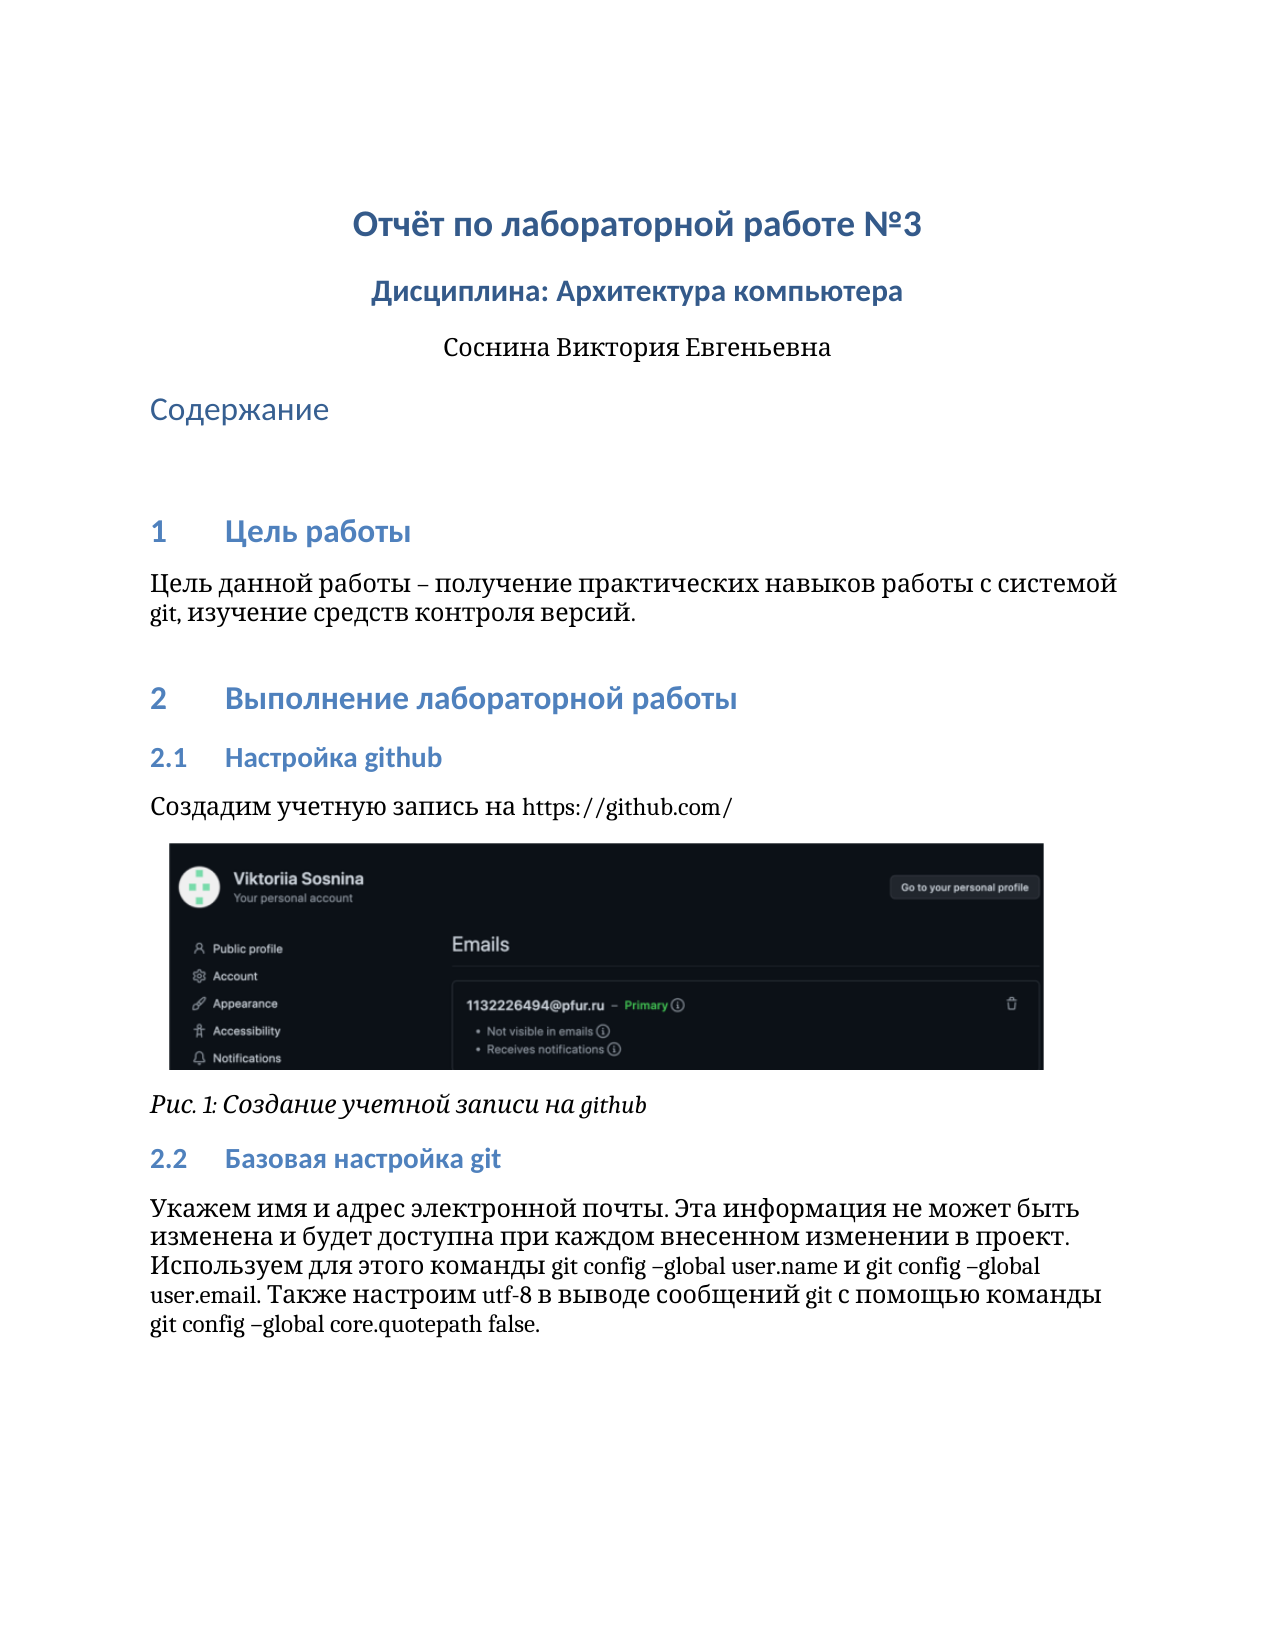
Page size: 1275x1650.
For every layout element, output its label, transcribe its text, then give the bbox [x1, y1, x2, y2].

text Создадим учетную запись на https://github.com/ [150, 793, 1125, 822]
text Укажем имя и адрес электронной почты. Эта информация не может быть изменена и будет доступна при каждом внесенном изменении в проект. Используем для этого команды git config –global user.name и git config –global user.email. Также настроим utf-8 в выводе сообщений git с помощью команды git config –global core.quotepath false. [150, 1194, 1125, 1338]
subtitle 1 Цель работы [150, 510, 1125, 551]
picture [168, 840, 1044, 1070]
subtitle 2 Выполнение лабораторной работы [150, 677, 1125, 718]
subtitle Дисциплина: Архитектура компьютера [150, 271, 1125, 309]
subtitle 2.2 Базовая настройка git [150, 1140, 1125, 1176]
subtitle 2.1 Настройка github [150, 739, 1125, 774]
title Отчёт по лабораторной работе №3 [150, 200, 1125, 246]
text Рис. 1: Создание учетной записи на github [150, 1091, 1125, 1119]
text Цель данной работы – получение практических навыков работы с системой git, изучение средств контроля версий. [150, 570, 1125, 627]
text Соснина Виктория Евгеньевна [150, 334, 1125, 363]
